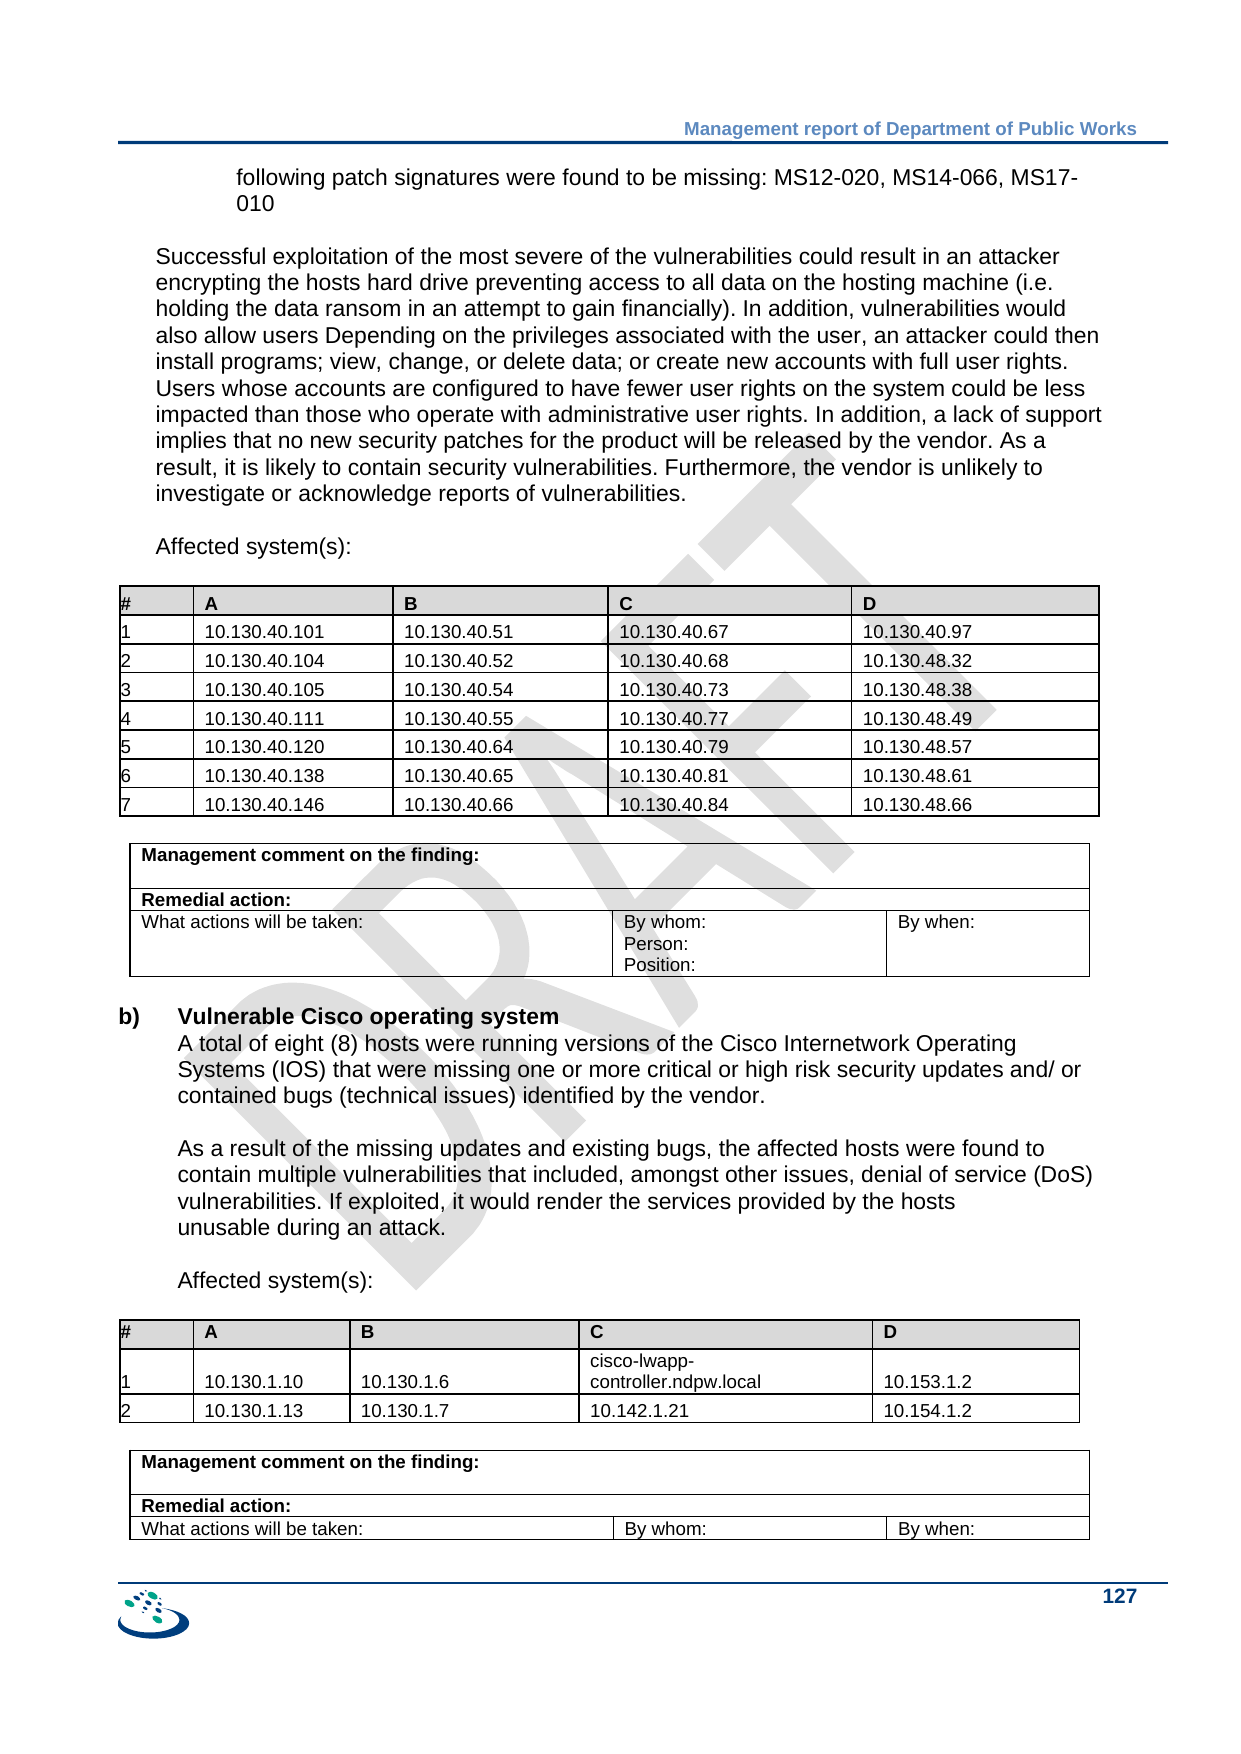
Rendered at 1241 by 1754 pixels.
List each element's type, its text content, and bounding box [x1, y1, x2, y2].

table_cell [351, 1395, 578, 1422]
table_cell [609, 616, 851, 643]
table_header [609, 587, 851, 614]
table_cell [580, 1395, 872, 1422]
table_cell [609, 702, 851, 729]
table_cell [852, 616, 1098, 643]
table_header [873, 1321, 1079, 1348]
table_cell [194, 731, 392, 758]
list A total of eight (8) hosts were running versions of the Cisco Internetwork Operating Systems (IOS) that were missing one or more critical or high risk security updates and/ or contained bugs (technical issues) identified by the vendor. [177, 1029, 1107, 1108]
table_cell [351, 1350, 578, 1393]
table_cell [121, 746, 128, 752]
text unusable during an attack. [177, 1214, 1107, 1240]
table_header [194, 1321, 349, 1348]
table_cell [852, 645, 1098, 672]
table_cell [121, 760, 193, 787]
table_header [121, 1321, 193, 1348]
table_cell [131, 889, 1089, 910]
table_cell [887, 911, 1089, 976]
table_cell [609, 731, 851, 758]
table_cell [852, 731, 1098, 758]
text As a result of the missing updates and existing bugs, the affected hosts were found to contain multiple vulnerabilities that included, amongst other issues, denial of service (DoS) vulnerabilities. If exploited, it would render the services provided by the hosts [177, 1135, 1107, 1214]
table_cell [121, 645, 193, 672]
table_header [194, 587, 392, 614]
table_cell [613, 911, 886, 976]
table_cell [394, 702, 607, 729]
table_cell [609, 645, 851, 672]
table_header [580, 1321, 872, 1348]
list Vulnerable Cisco operating system [118, 1003, 1107, 1029]
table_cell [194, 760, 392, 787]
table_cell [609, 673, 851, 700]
text Affected system(s): [177, 1267, 1107, 1293]
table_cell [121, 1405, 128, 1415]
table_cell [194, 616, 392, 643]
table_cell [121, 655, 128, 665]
text Successful exploitation of the most severe of the vulnerabilities could result in an attacker encrypting the hosts hard drive preventing access to all data on the hosting machine (i.e. holding the data ransom in an attempt to gain financially). In addition, vulnerabilities would also allow users Depending on the privileges associated with the user, an attacker could then install programs; view, change, or delete data; or create new accounts with full user rights. Users whose accounts are configured to have fewer user rights on the system could be less impacted than those who operate with administrative user rights. In addition, a lack of support implies that no new security patches for the product will be released by the vendor. As a result, it is likely to contain security vulnerabilities. Furthermore, the vendor is unlikely to investigate or acknowledge reports of vulnerabilities. [155, 243, 1107, 506]
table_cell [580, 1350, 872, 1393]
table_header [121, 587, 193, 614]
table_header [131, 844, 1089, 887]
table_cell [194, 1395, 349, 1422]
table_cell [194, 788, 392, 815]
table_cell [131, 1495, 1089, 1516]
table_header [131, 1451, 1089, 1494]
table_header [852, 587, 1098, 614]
text Affected system(s): [155, 533, 1107, 559]
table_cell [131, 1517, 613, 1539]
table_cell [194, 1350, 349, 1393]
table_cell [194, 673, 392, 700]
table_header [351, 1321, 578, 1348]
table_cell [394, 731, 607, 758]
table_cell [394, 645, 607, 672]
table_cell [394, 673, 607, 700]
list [177, 164, 1107, 216]
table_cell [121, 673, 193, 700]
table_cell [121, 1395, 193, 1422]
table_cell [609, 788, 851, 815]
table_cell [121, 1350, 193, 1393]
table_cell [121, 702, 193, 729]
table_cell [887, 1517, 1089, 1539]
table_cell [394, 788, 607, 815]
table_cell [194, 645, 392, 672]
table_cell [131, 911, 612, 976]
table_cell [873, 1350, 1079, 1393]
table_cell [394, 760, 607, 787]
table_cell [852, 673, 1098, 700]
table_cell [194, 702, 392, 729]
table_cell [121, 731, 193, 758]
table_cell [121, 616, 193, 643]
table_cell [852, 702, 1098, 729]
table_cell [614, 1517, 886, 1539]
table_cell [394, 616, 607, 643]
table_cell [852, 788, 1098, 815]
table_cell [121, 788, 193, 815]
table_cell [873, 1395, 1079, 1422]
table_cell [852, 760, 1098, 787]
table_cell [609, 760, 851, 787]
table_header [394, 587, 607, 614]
